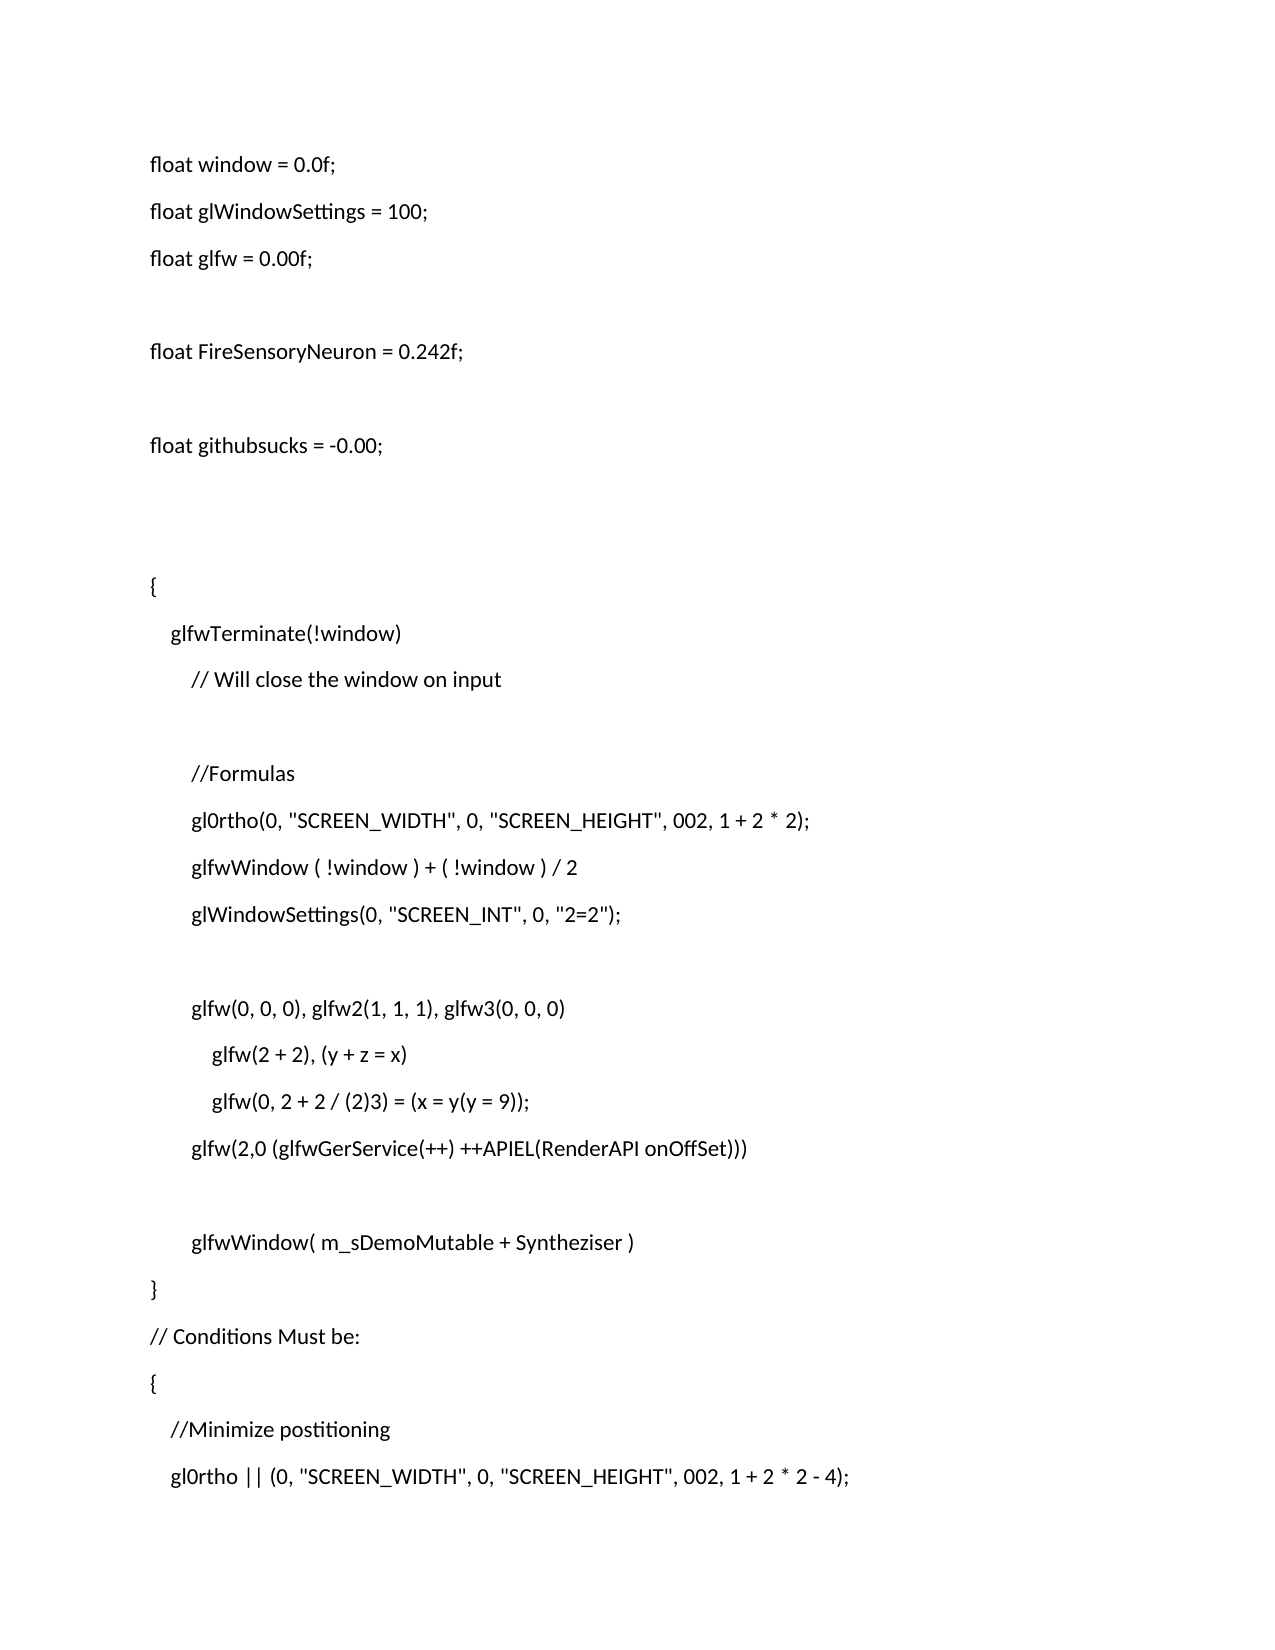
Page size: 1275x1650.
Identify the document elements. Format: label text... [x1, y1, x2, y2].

text glfw(0, 0, 0), glfw2(1, 1, 1), glfw3(0, 0, 0) [150, 994, 1125, 1022]
text glfw(2,0 (glfwGerService(++) ++APIEL(RenderAPI onOffSet))) [150, 1134, 1125, 1162]
text //Formulas [150, 759, 1125, 787]
text float glWindowSettings = 100; [150, 197, 1125, 225]
text gl0rtho(0, "SCREEN_WIDTH", 0, "SCREEN_HEIGHT", 002, 1 + 2 * 2); [150, 806, 1125, 834]
text { [150, 1369, 1125, 1397]
text { [150, 572, 1125, 600]
text glfwTerminate(!window) [150, 619, 1125, 647]
text glfwWindow( m_sDemoMutable + Syntheziser ) [150, 1228, 1125, 1256]
text float FireSensoryNeuron = 0.242f; [150, 337, 1125, 366]
text float githubsucks = -0.00; [150, 431, 1125, 459]
text float window = 0.0f; [150, 150, 1125, 178]
text } [150, 1275, 1125, 1303]
text //Minimize postitioning [150, 1416, 1125, 1444]
text float glfw = 0.00f; [150, 244, 1125, 272]
text // Will close the window on input [150, 666, 1125, 694]
text // Conditions Must be: [150, 1322, 1125, 1350]
text glfw(0, 2 + 2 / (2)3) = (x = y(y = 9)); [150, 1087, 1125, 1116]
text glfwWindow ( !window ) + ( !window ) / 2 [150, 853, 1125, 881]
text gl0rtho || (0, "SCREEN_WIDTH", 0, "SCREEN_HEIGHT", 002, 1 + 2 * 2 - 4); [150, 1462, 1125, 1491]
text glfw(2 + 2), (y + z = x) [150, 1041, 1125, 1069]
text glWindowSettings(0, "SCREEN_INT", 0, "2=2"); [150, 900, 1125, 928]
